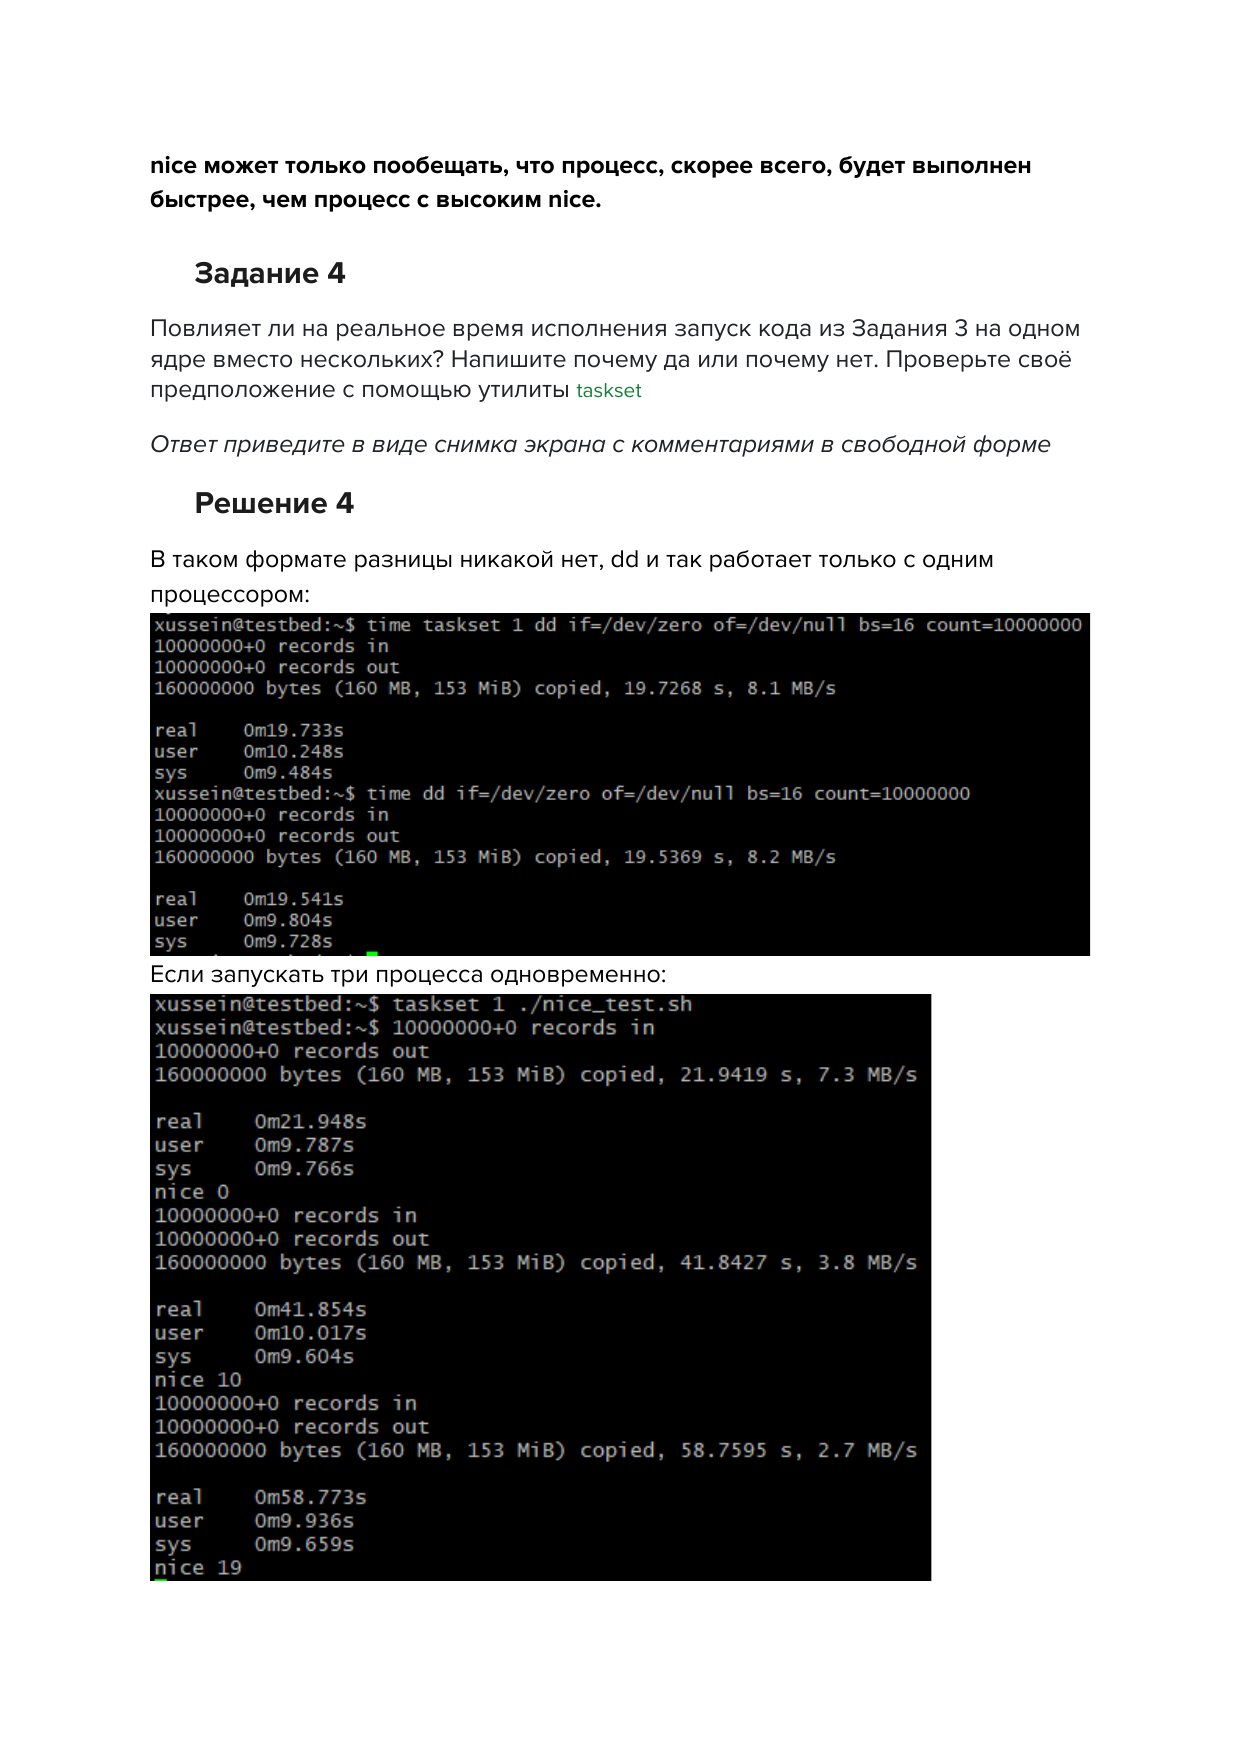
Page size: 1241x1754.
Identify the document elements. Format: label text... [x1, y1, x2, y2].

text Ответ приведите в виде снимка экрана с комментариями в свободной форме [150, 430, 1090, 460]
text Повлияет ли на реальное время исполнения запуск кода из Задания 3 на одном ядре вместо нескольких? Напишите почему да или почему нет. Проверьте своё предположение с помощью утилиты taskset [150, 313, 1090, 405]
subtitle Решение 4 [194, 485, 1090, 523]
text Если запускать три процесса одновременно: [150, 959, 1090, 990]
picture [150, 994, 932, 1581]
subtitle Задание 4 [194, 255, 1090, 293]
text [150, 150, 1090, 215]
text В таком формате разницы никакой нет, dd и так работает только с одним процессором: [150, 544, 1090, 609]
picture [150, 613, 1091, 956]
